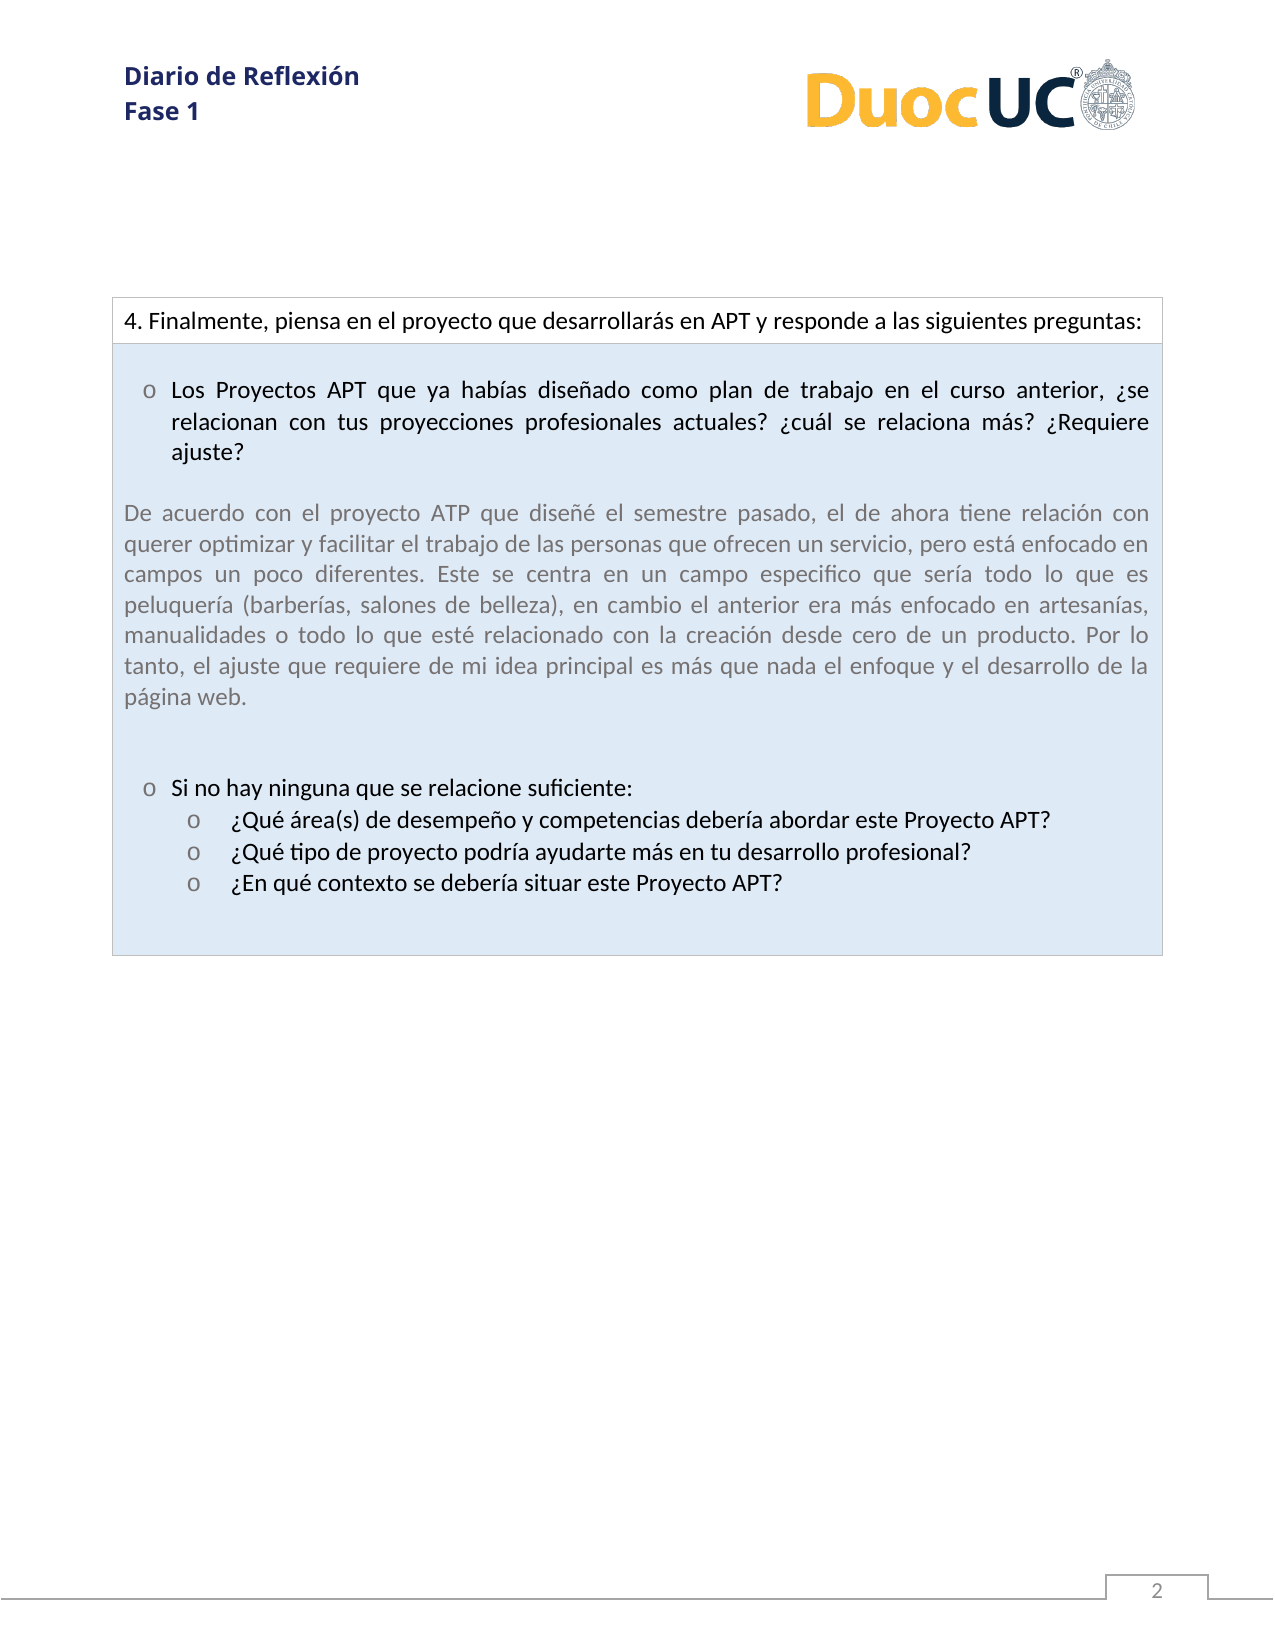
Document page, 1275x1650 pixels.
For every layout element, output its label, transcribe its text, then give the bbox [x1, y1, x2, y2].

table_cell Los Proyectos APT que ya habías diseñado como plan de trabajo en el curso anterior, ¿se relacionan con tus proyecciones profesionales actuales? ¿cuál se relaciona más? ¿Requiere ajuste? De acuerdo con el proyecto ATP que diseñé el semestre pasado, el de ahora tiene relación con querer optimizar y facilitar el trabajo de las personas que ofrecen un servicio, pero está enfocado en campos un poco diferentes. Este se centra en un campo especifico que sería todo lo que es peluquería (barberías, salones de belleza), en cambio el anterior era más enfocado en artesanías, manualidades o todo lo que esté relacionado con la creación desde cero de un producto. Por lo tanto, el ajuste que requiere de mi idea principal es más que nada el enfoque y el desarrollo de la página web. Si no hay ninguna que se relacione suficiente: ¿Qué área(s) de desempeño y competencias debería abordar este Proyecto APT? ¿Qué tipo de proyecto podría ayudarte más en tu desarrollo profesional? ¿En qué contexto se debería situar este Proyecto APT? [113, 344, 1162, 955]
table_header 4. Finalmente, piensa en el proyecto que desarrollarás en APT y responde a las siguientes preguntas: [113, 298, 1162, 343]
picture [807, 59, 1135, 130]
